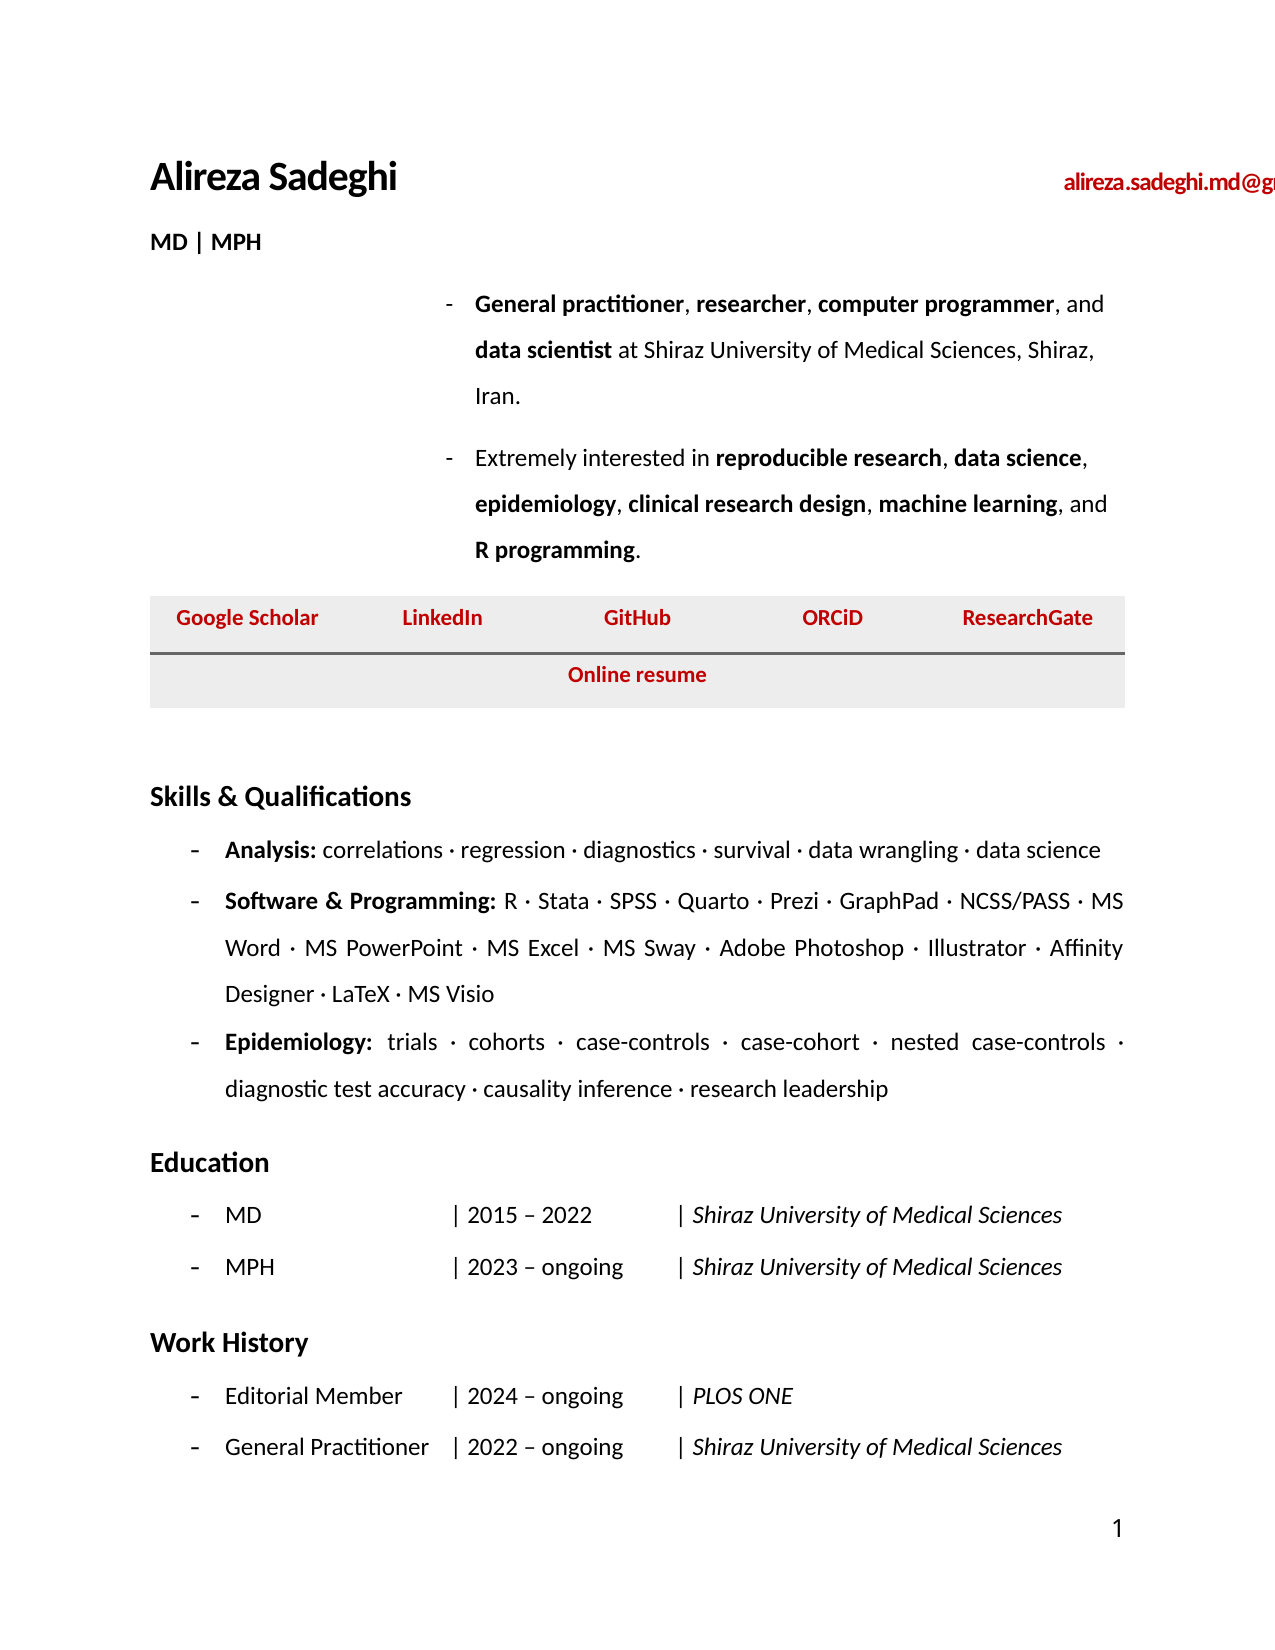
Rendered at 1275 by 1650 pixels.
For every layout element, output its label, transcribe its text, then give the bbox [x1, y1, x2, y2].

subtitle Skills & Qualifications [150, 778, 1125, 814]
table_header ResearchGate [930, 596, 1125, 652]
text - General practitioner, researcher, computer programmer, and data scientist at Shiraz University of Medical Sciences, Shiraz, Iran. [445, 289, 1125, 411]
list Extremely interested in reproducible research, data science, epidemiology, clinical research design, machine learning, and R programming. [445, 442, 1125, 564]
table_header ORCiD [735, 596, 930, 652]
list MPH | 2023 – ongoing | Shiraz University of Medical Sciences [187, 1248, 1125, 1282]
table_header Google Scholar [150, 596, 345, 652]
title Alireza Sadeghi alireza.sadeghi.md@gmail.com [150, 150, 1125, 201]
table_header GitHub [540, 596, 735, 652]
list Software & Programming: R · Stata · SPSS · Quarto · Prezi · GraphPad · NCSS/PASS · MS Word · MS PowerPoint · MS Excel · MS Sway · Adobe Photoshop · Illustrator · Affinity Designer · LaTeX · MS Visio [187, 883, 1125, 1008]
subtitle Education [150, 1144, 1125, 1179]
list Editorial Member | 2024 – ongoing | PLOS ONE [187, 1378, 1125, 1412]
table_cell Online resume [150, 655, 1125, 708]
list MD | 2015 – 2022 | Shiraz University of Medical Sciences [187, 1197, 1125, 1231]
table_header LinkedIn [345, 596, 540, 652]
subtitle Work History [150, 1324, 1125, 1360]
list Epidemiology: trials · cohorts · case-controls · case-cohort · nested case-controls · diagnostic test accuracy · causality inference · research leadership [187, 1024, 1125, 1103]
text MD | MPH [150, 226, 1125, 257]
list Analysis: correlations · regression · diagnostics · survival · data wrangling · data science [187, 832, 1125, 866]
list General Practitioner | 2022 – ongoing | Shiraz University of Medical Sciences [187, 1429, 1125, 1463]
